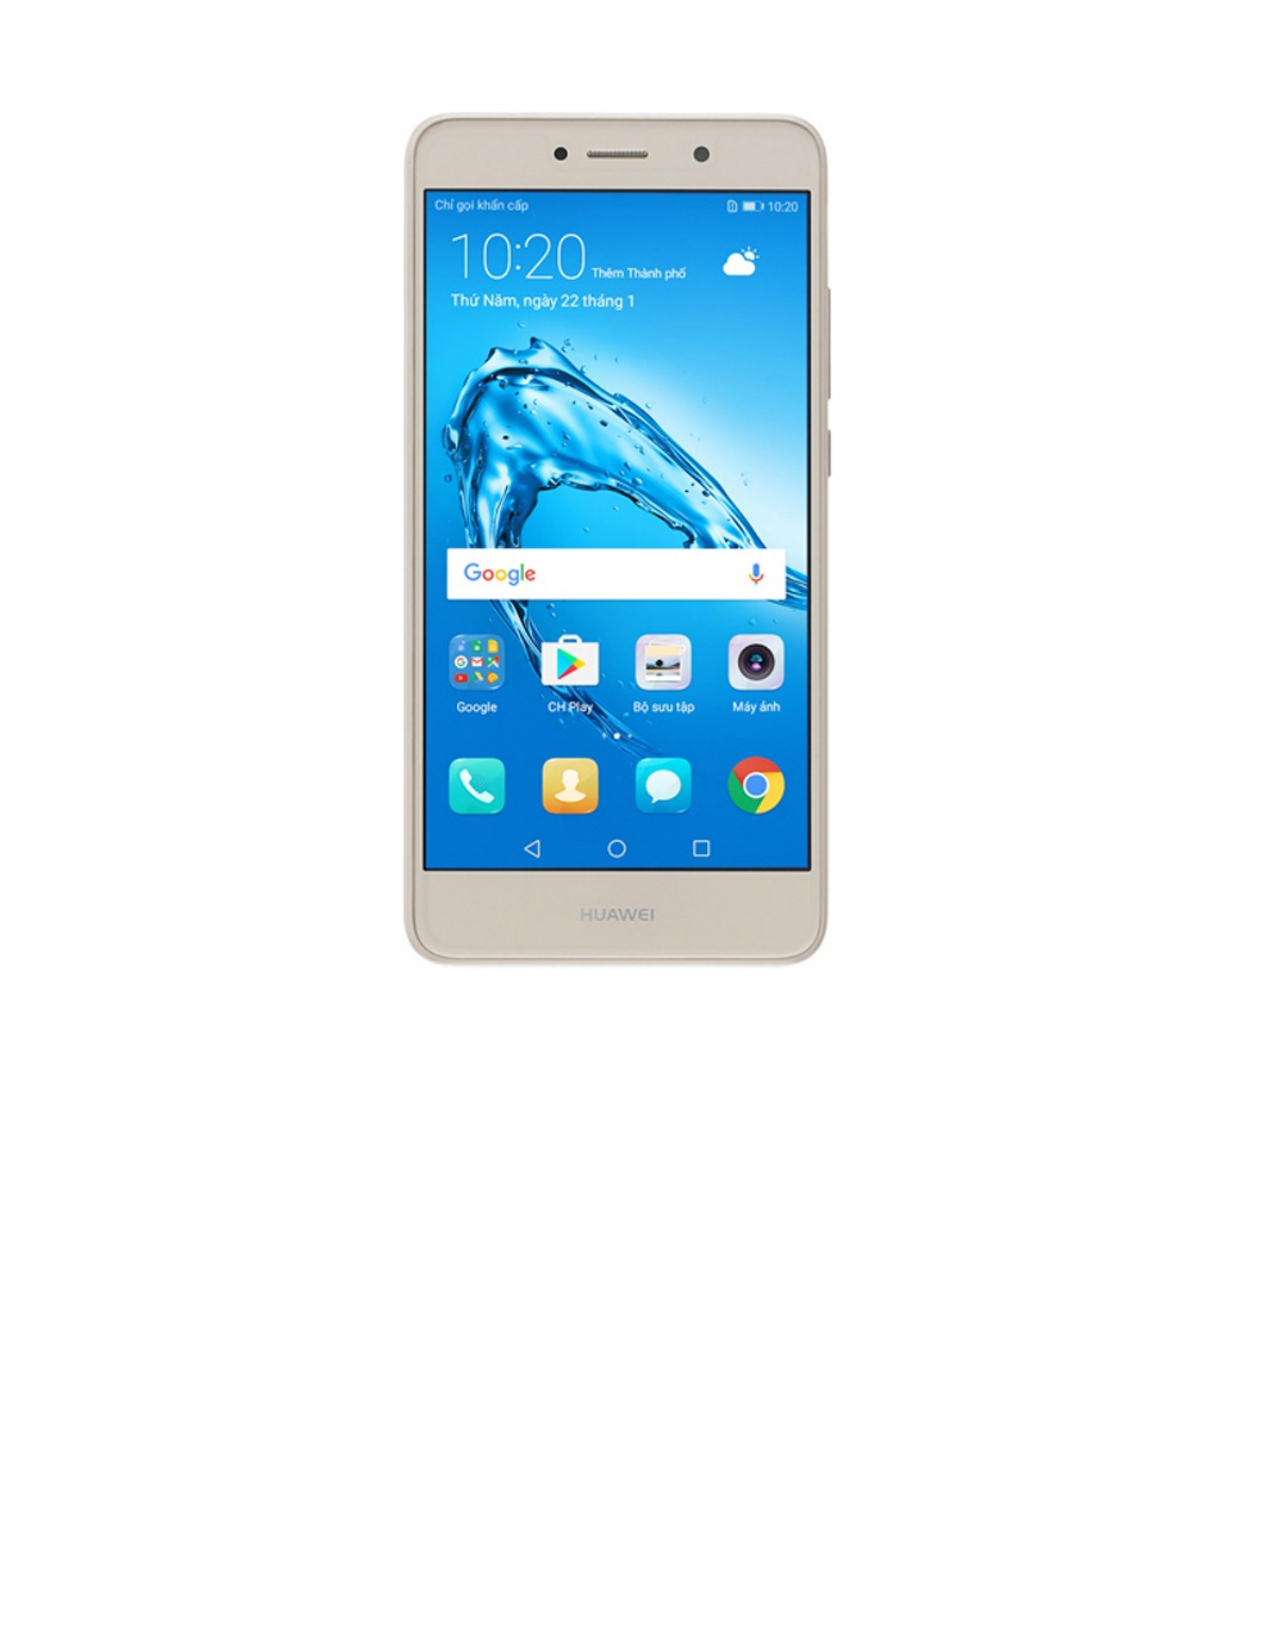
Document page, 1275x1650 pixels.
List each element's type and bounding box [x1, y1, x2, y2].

picture [145, 75, 1098, 1027]
